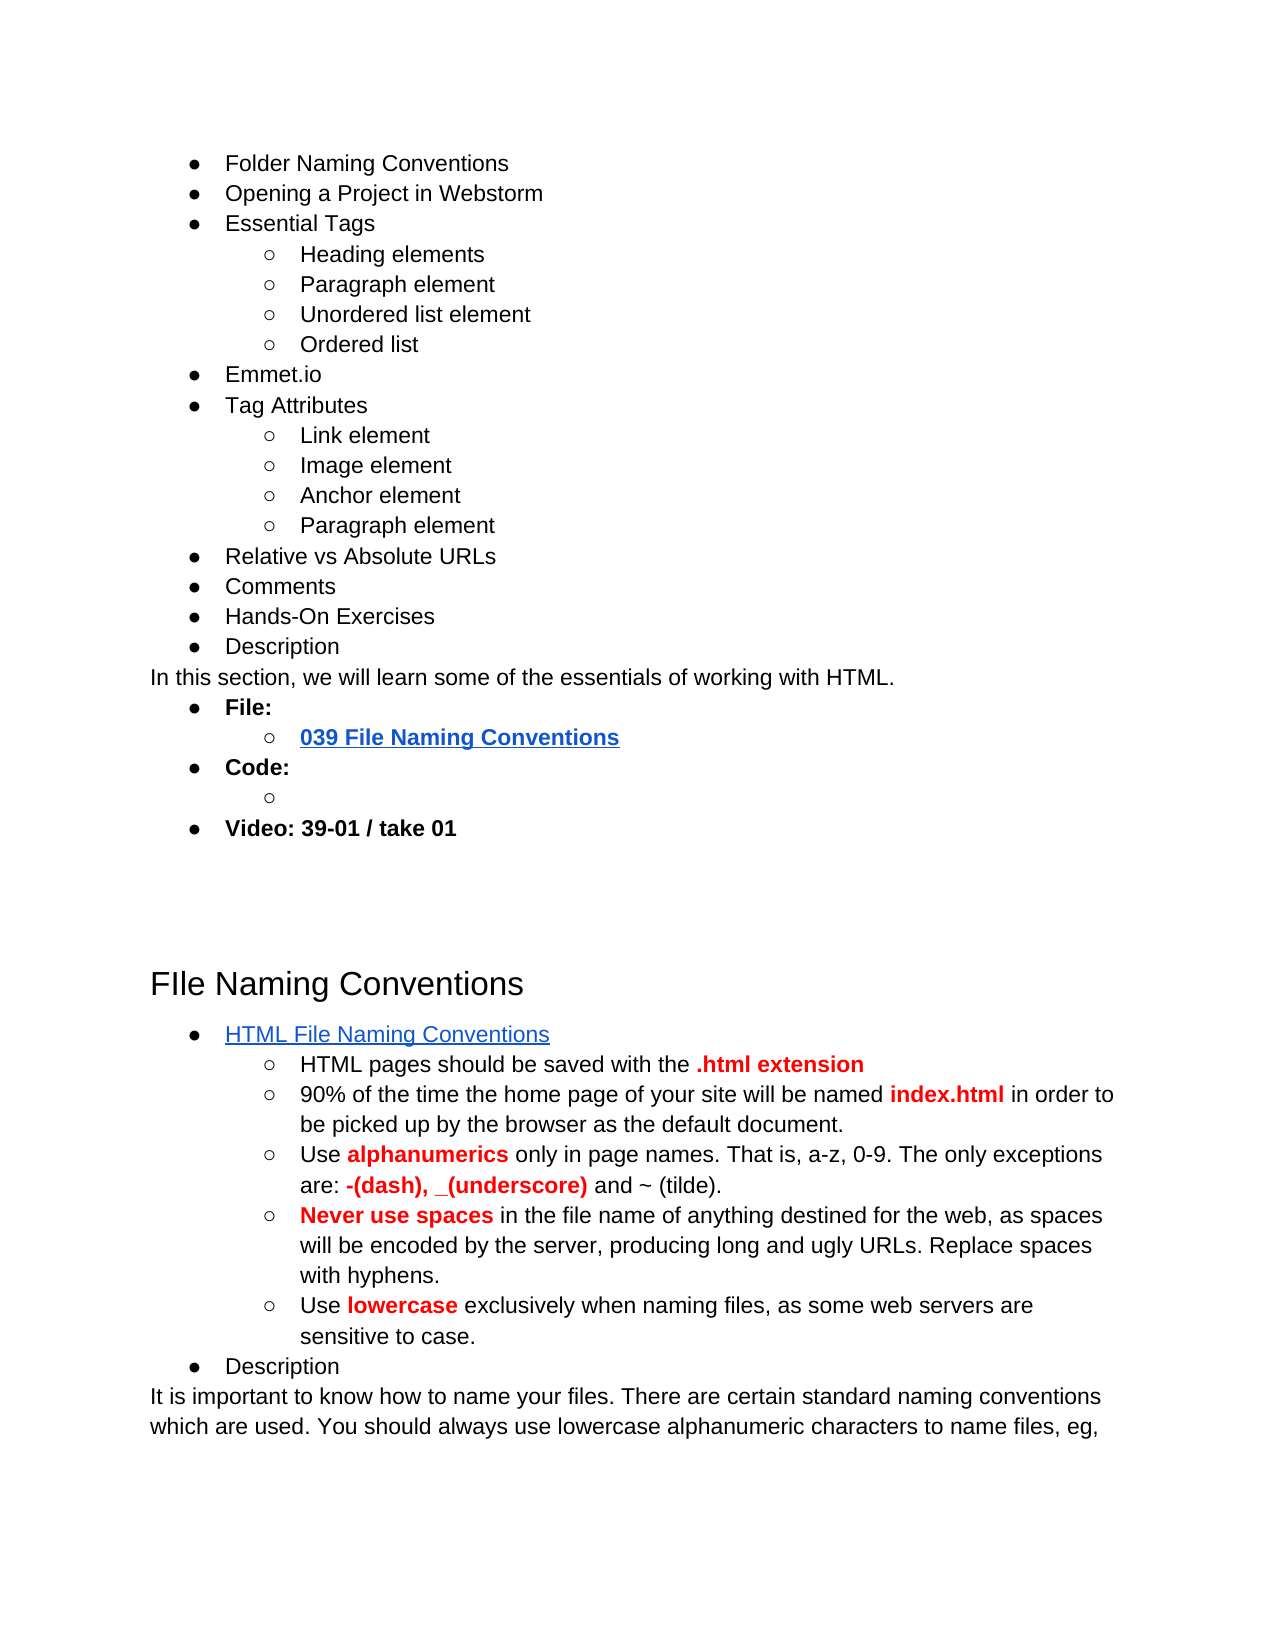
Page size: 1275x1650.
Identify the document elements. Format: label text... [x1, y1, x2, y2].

list Opening a Project in Webstorm [187, 180, 1125, 207]
list Link element [262, 422, 1125, 448]
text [150, 1383, 1125, 1440]
list Essential Tags [187, 210, 1125, 237]
list Comments [187, 573, 1125, 599]
list HTML pages should be saved with the .html extension [262, 1051, 1125, 1077]
list HTML File Naming Conventions [187, 1021, 1125, 1047]
list Ordered list [262, 331, 1125, 358]
list Video: 39-01 / take 01 [187, 814, 1125, 841]
list Description [187, 1353, 1125, 1379]
list Use alphanumerics only in page names. That is, a-z, 0-9. The only exceptions are: -(dash), _(underscore) and ~ (tilde). [262, 1141, 1125, 1198]
list Hands-On Exercises [187, 603, 1125, 629]
list Emmet.io [187, 361, 1125, 388]
list Relative vs Absolute URLs [187, 543, 1125, 569]
list Tag Attributes [187, 392, 1125, 418]
list Folder Naming Conventions [187, 150, 1125, 176]
list 039 File Naming Conventions [262, 724, 1125, 750]
list File: [187, 694, 1125, 720]
list Unordered list element [262, 301, 1125, 327]
list Heading elements [262, 241, 1125, 267]
list Anchor element [262, 482, 1125, 509]
list Paragraph element [262, 512, 1125, 539]
subtitle FIle Naming Conventions [150, 964, 1125, 1002]
list Paragraph element [262, 271, 1125, 297]
list Image element [262, 452, 1125, 478]
list Never use spaces in the file name of anything destined for the web, as spaces will be encoded by the server, producing long and ugly URLs. Replace spaces with hyphens. [262, 1202, 1125, 1289]
list 90% of the time the home page of your site will be named index.html in order to be picked up by the browser as the default document. [262, 1081, 1125, 1138]
text In this section, we will learn some of the essentials of working with HTML. [150, 663, 1125, 690]
list Use lowercase exclusively when naming files, as some web servers are sensitive to case. [262, 1292, 1125, 1349]
list Code: [187, 754, 1125, 781]
list Description [187, 633, 1125, 660]
